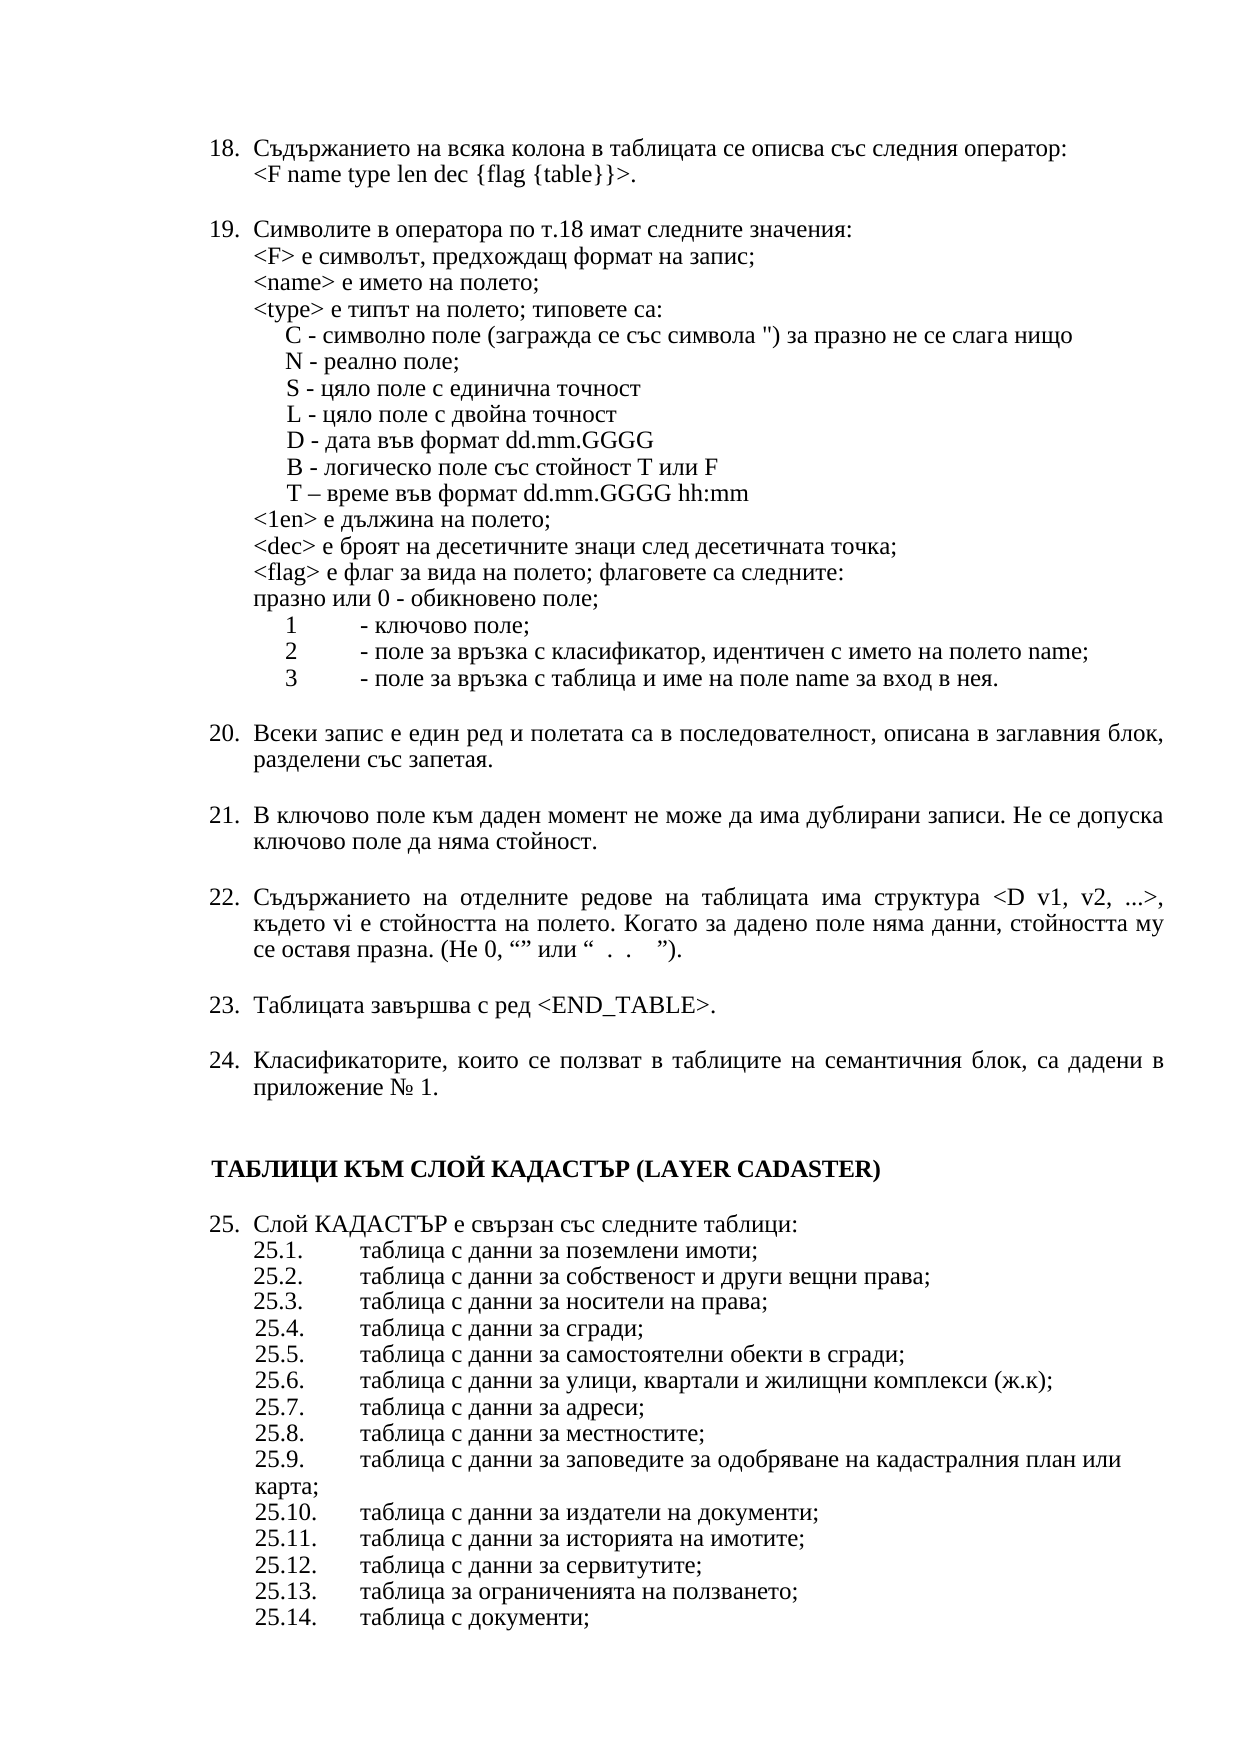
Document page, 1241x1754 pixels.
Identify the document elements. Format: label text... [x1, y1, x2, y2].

list таблица с документи; [254, 1605, 1130, 1631]
text <type> е типът на полето; типовете са: [253, 296, 1029, 322]
list таблица с данни за улици, квартали и жилищни комплекси (ж.к); [254, 1368, 1165, 1394]
text T – време във формат dd.mm.GGGG hh:mm [286, 480, 1165, 507]
list Всеки запис е един ред и полетата са в последователност, описана в заглавния блок, разделени със запетая. [209, 720, 1165, 773]
list таблица с данни за поземлени имоти; [253, 1238, 1165, 1264]
list Таблицата завършва с ред <END_TABLE>. [209, 992, 1165, 1019]
text <F name type len dec {flag {table}}>. [253, 161, 1165, 188]
list Символите в оператора по т.18 имат следните значения: [209, 217, 1165, 243]
list таблица с данни за сервитутите; [254, 1552, 1165, 1578]
text В - логическо поле със стойност Т или F [286, 454, 1165, 480]
list таблица с данни за заповедите за одобряване на кадастралния план или карта; [254, 1447, 1165, 1499]
list таблица с данни за издатели на документи; [254, 1499, 1165, 1526]
text празно или 0 - обикновено поле; [253, 586, 1029, 612]
list - поле за връзка с таблица и име на поле name за вход в нея. [285, 665, 1165, 691]
text L - цяло поле с двойна точност [286, 401, 1165, 428]
list - поле за връзка с класификатор, идентичен с името на полето name; [285, 638, 1165, 665]
text D - дата във формат dd.mm.GGGG [286, 428, 1165, 454]
text <flag> е флаг за вида на полето; флаговете са следните: [253, 559, 1029, 586]
list Слой КАДАСТЪР е свързан със следните таблици: [209, 1212, 1165, 1238]
list - ключово поле; [285, 612, 1165, 638]
list Класификаторите, които се ползват в таблиците на семантичния блок, са дадени в приложение № 1. [209, 1048, 1165, 1101]
text <name> е името на полето; [253, 269, 1029, 296]
text <1еn> е дължина на полето; [253, 507, 1029, 533]
list В ключово поле към даден момент не може да има дублирани записи. Не се допуска ключово поле да няма стойност. [209, 802, 1165, 855]
text <dec> е броят на десетичните знаци след десетичната точка; [253, 533, 1029, 559]
list таблица с данни за местностите; [254, 1420, 1165, 1447]
list таблица с данни за самостоятелни обекти в сгради; [254, 1341, 1165, 1368]
list таблица с данни за собственост и други вещни права; [253, 1264, 1165, 1289]
list таблица с данни за историята на имотите; [254, 1526, 1165, 1552]
list таблица за ограниченията на ползването; [254, 1578, 1130, 1605]
list Съдържанието на отделните редове на таблицата има структура <D v1, v2, ...>, където vi е стойността на полето. Когато за дадено поле няма данни, стойността му се оставя празна. (Не 0, “” или “ . . ”). [209, 884, 1165, 963]
text S - цяло поле с единична точност [286, 375, 1165, 401]
subtitle ТАБЛИЦИ КЪМ СЛОЙ КАДАСТЪР (LAYER CADASTER) [211, 1156, 1165, 1182]
text С - символно поле (загражда се със символа ") за празно не се слага нищо [285, 322, 1165, 349]
list таблица с данни за носители на права; [253, 1289, 1165, 1315]
list таблица с данни за сгради; [254, 1315, 1165, 1341]
list Съдържанието на всяка колона в таблицата се описва със следния оператор: [209, 135, 1165, 161]
list таблица с данни за адреси; [254, 1394, 1165, 1420]
text <F> е символът, предхождащ формат на запис; [253, 243, 1029, 269]
text N - реално поле; [285, 349, 1165, 375]
